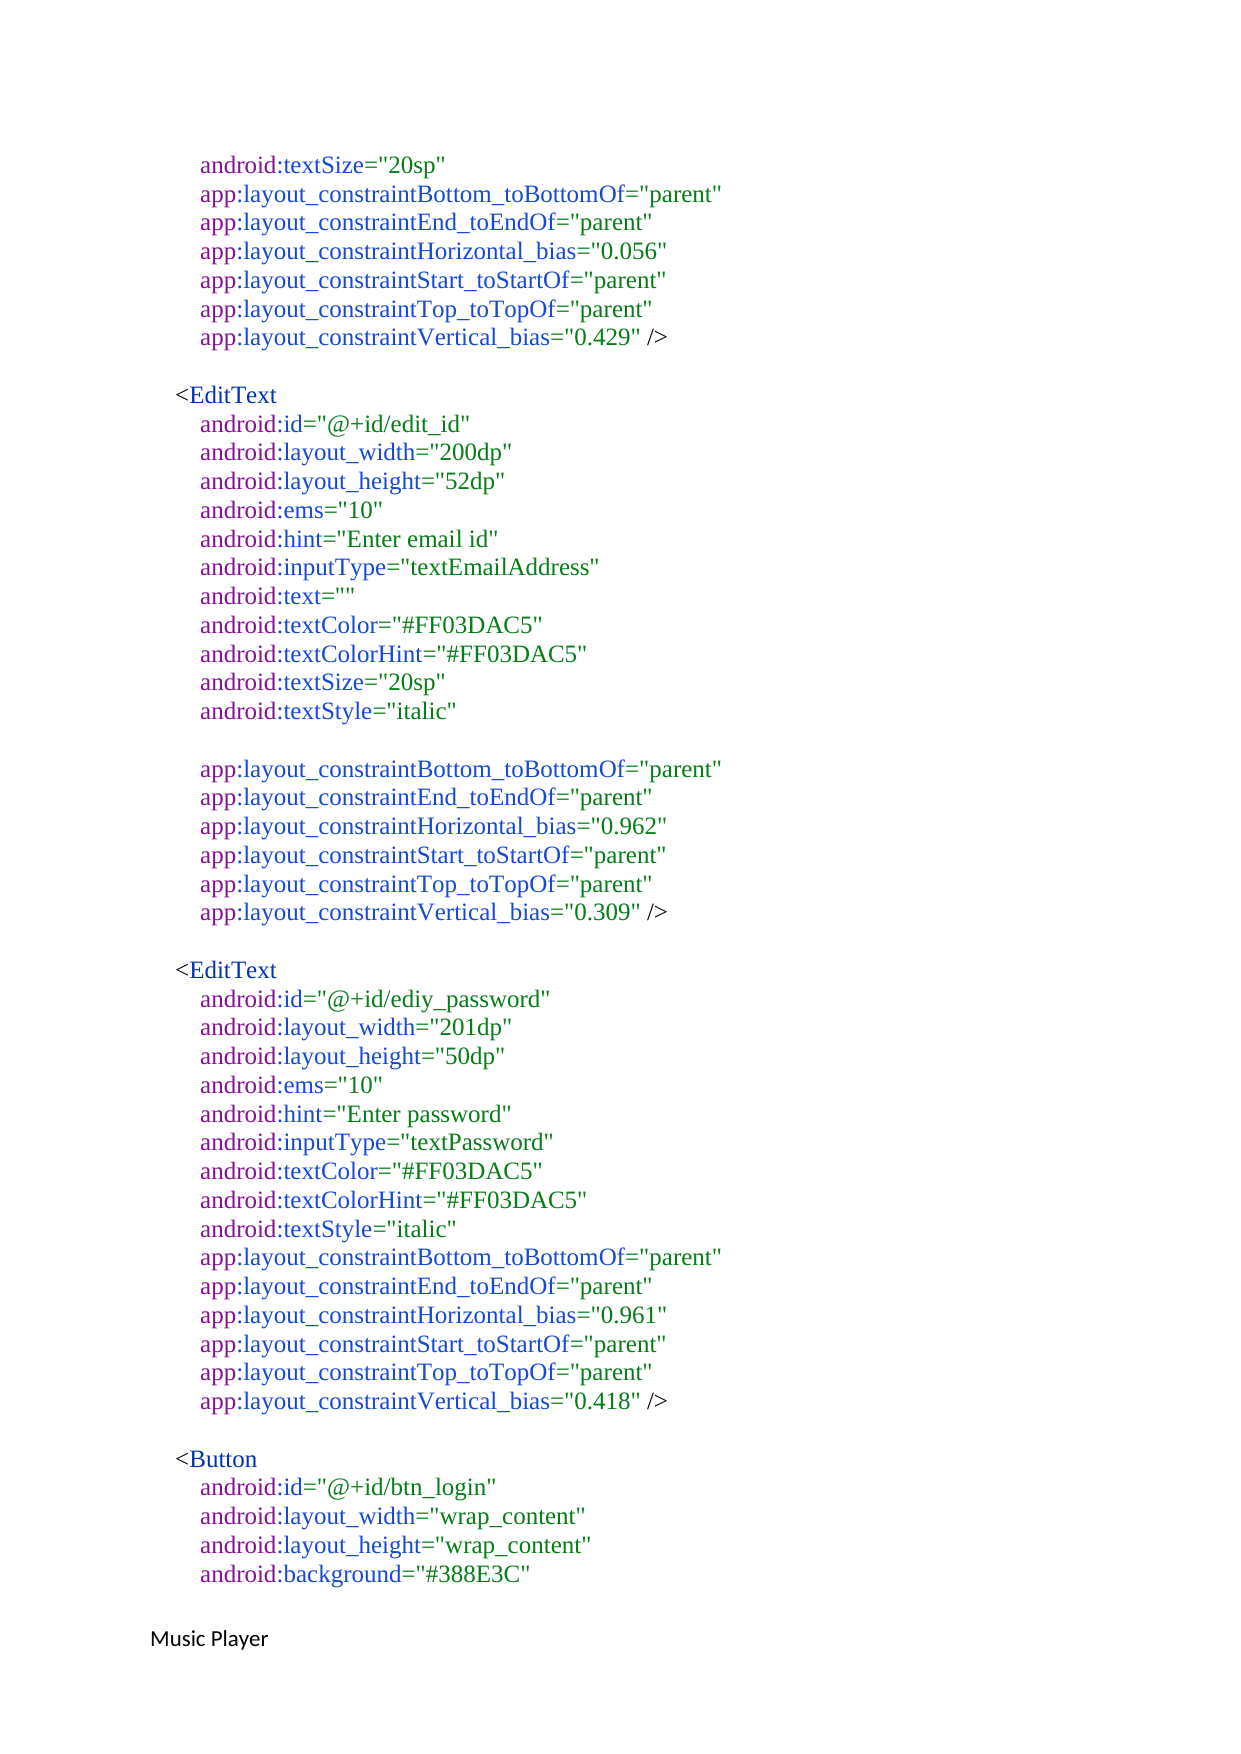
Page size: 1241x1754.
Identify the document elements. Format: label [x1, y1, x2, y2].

text [150, 150, 1090, 1587]
